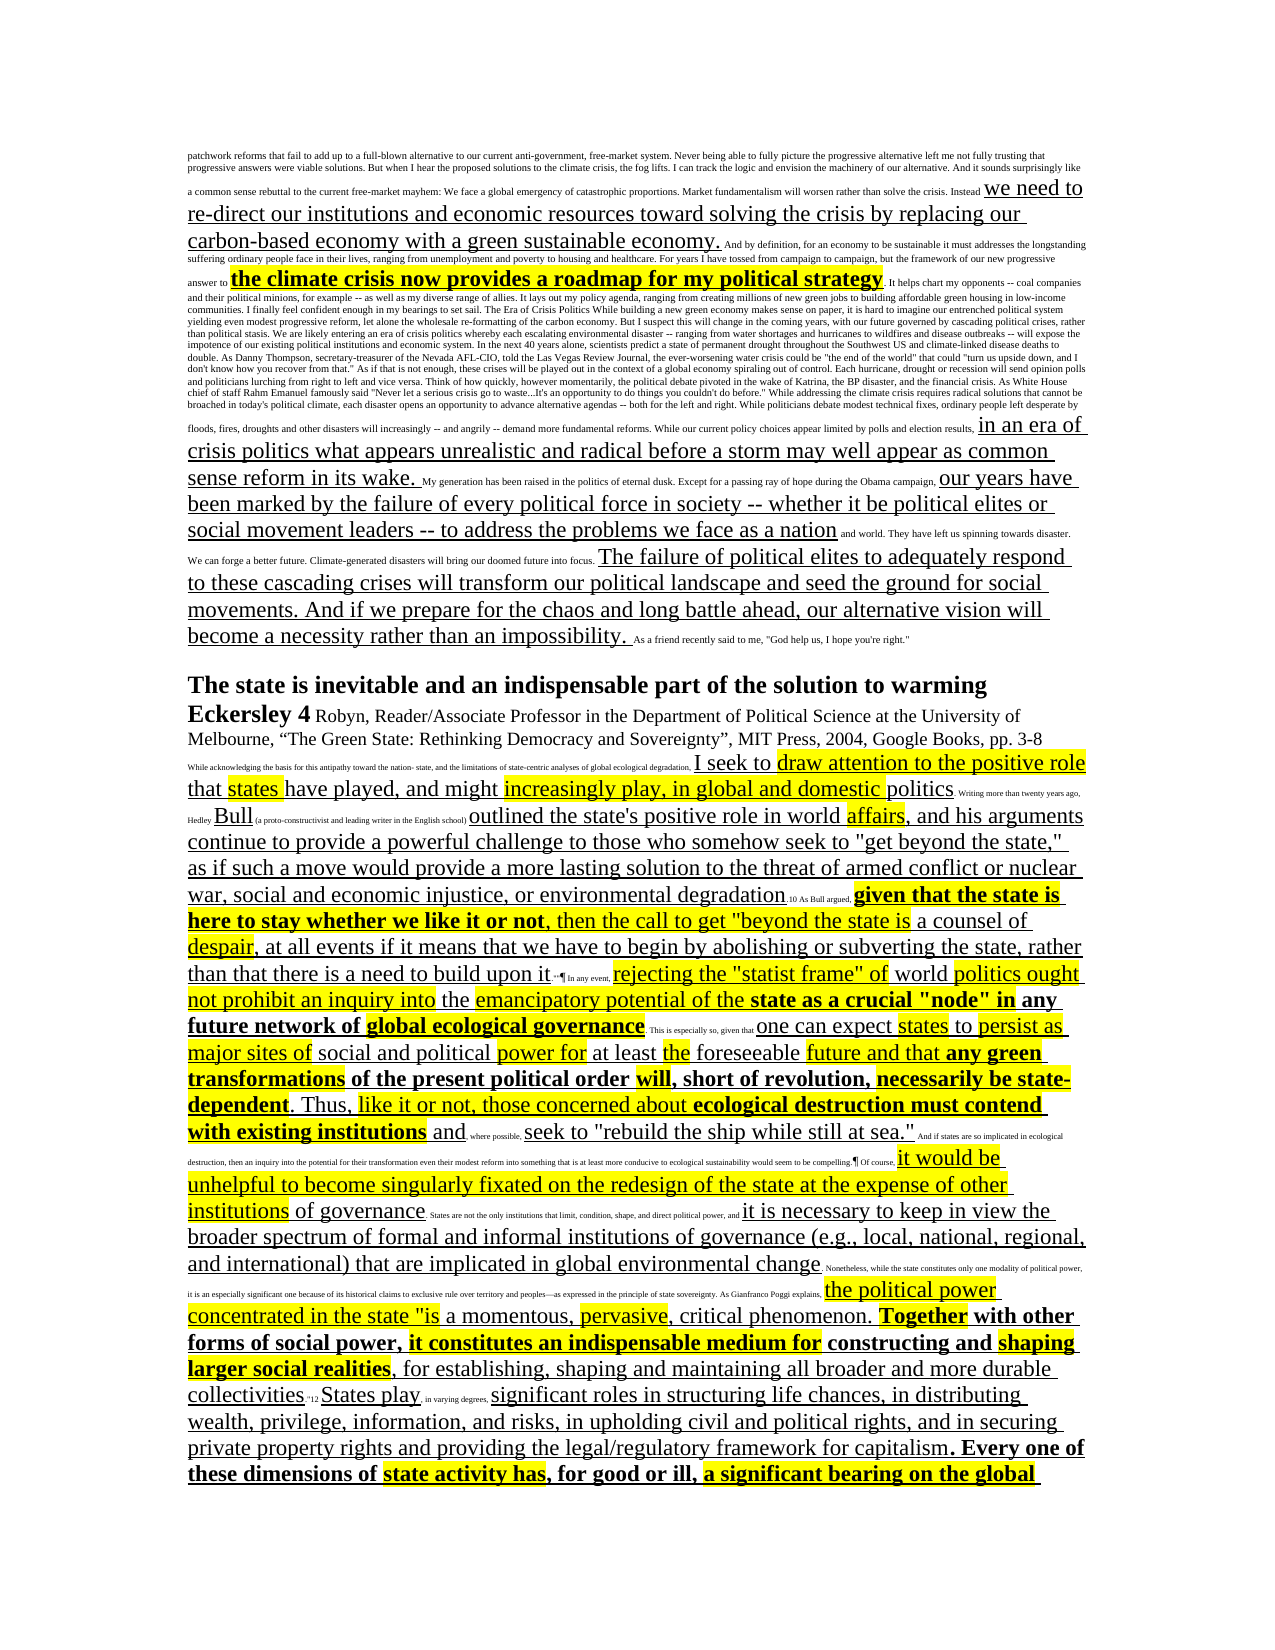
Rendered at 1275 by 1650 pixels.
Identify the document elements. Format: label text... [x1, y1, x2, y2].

text Eckersley 4 Robyn, Reader/Associate Professor in the Department of Political Science at the University of Melbourne, “The Green State: Rethinking Democracy and Sovereignty”, MIT Press, 2004, Google Books, pp. 3-8 [187, 699, 1087, 749]
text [187, 150, 1087, 648]
text The state is inevitable and an indispensable part of the solution to warming [187, 670, 1087, 699]
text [187, 749, 1087, 1487]
